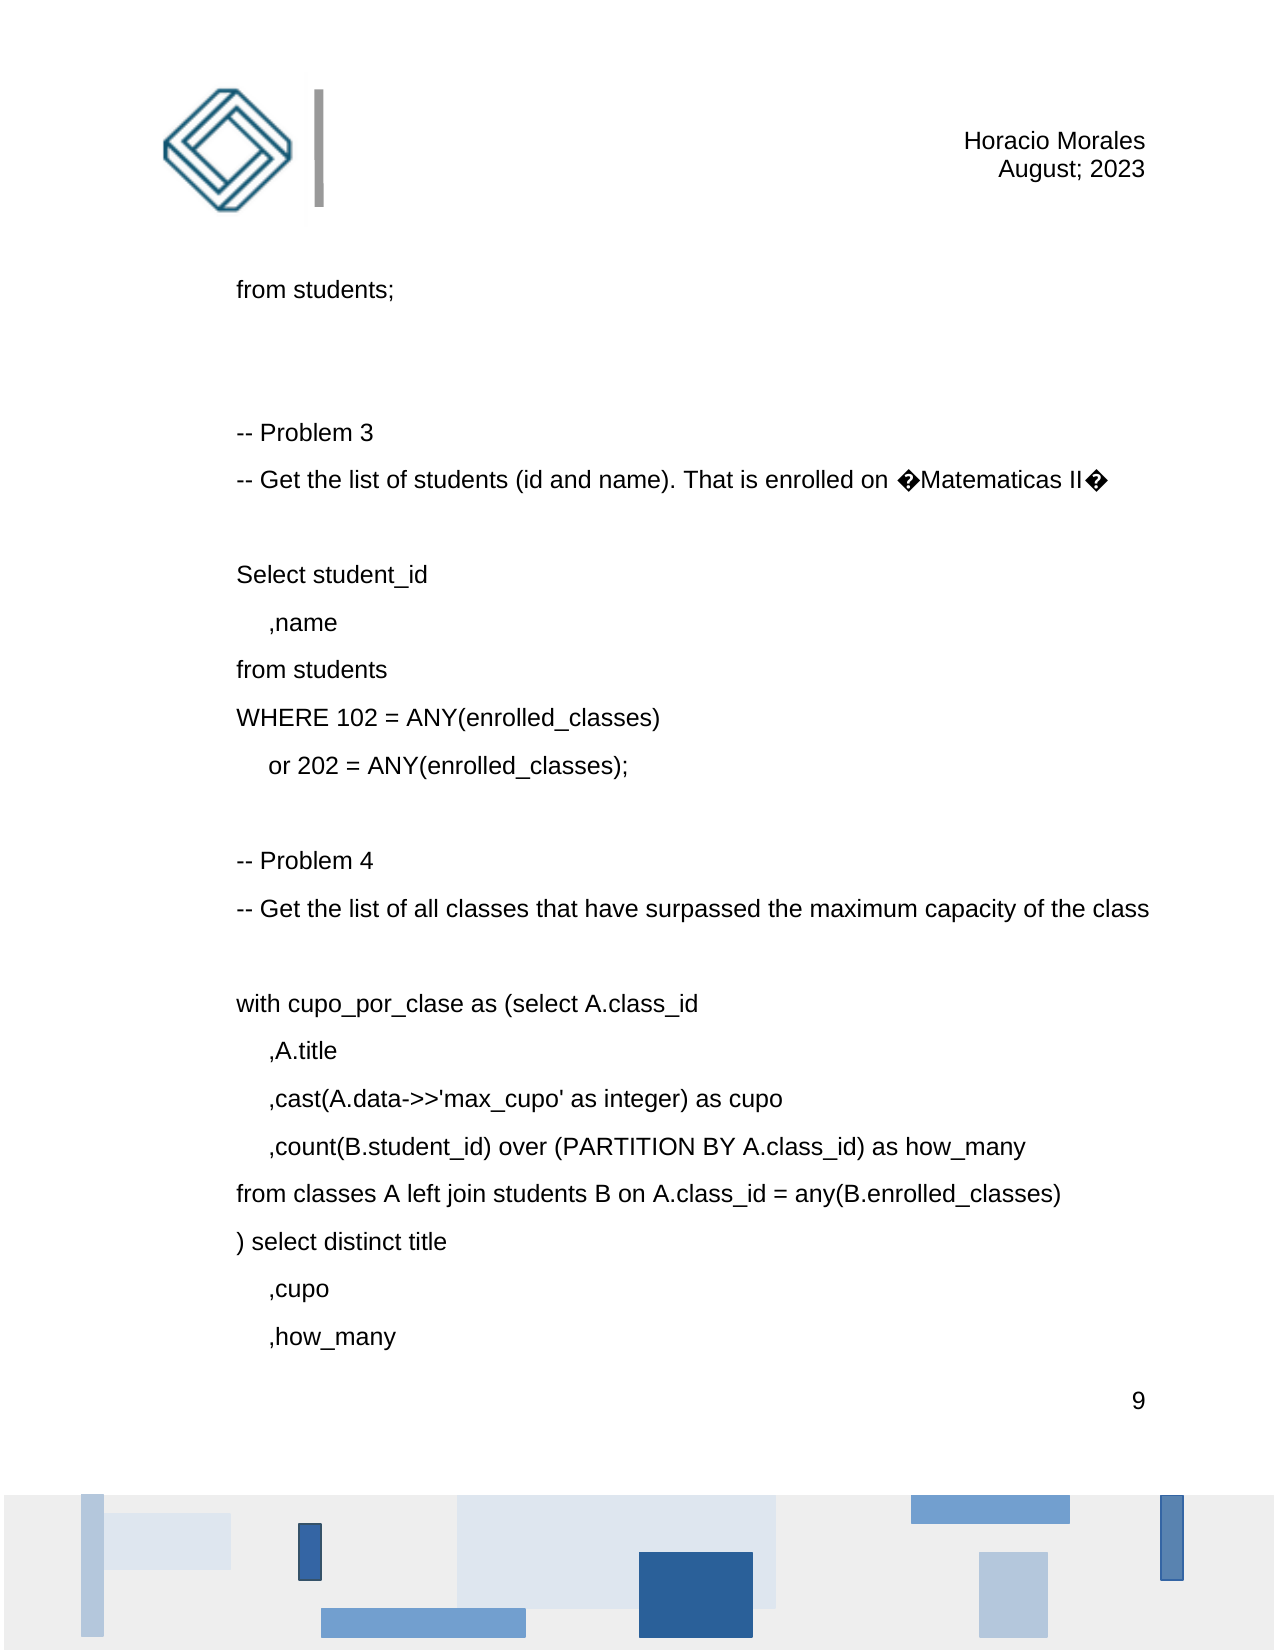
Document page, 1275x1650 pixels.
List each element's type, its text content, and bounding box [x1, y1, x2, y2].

text from classes A left join students B on A.class_id = any(B.enrolled_classes) [236, 1179, 1157, 1208]
text ,cast(A.data->>'max_cupo' as integer) as cupo [236, 1084, 1157, 1113]
text WHERE 102 = ANY(enrolled_classes) [236, 703, 1157, 732]
text ,cupo [236, 1274, 1157, 1303]
picture [146, 68, 311, 238]
text or 202 = ANY(enrolled_classes); [236, 751, 1157, 779]
text -- Get the list of all classes that have surpassed the maximum capacity of the class [236, 893, 1157, 922]
text ,name [236, 608, 1157, 637]
text from students; [236, 275, 1157, 303]
text ,count(B.student_id) over (PARTITION BY A.class_id) as how_many [236, 1132, 1157, 1160]
text with cupo_por_clase as (select A.class_id [236, 989, 1157, 1017]
text from students [236, 656, 1157, 684]
text Select student_id [236, 560, 1157, 589]
text ,A.title [236, 1036, 1157, 1065]
text -- Get the list of students (id and name). That is enrolled on �Matematicas II� [236, 465, 1157, 494]
text -- Problem 4 [236, 846, 1157, 875]
text ,how_many [236, 1322, 1157, 1351]
text ) select distinct title [236, 1227, 1157, 1256]
text -- Problem 3 [236, 417, 1157, 446]
